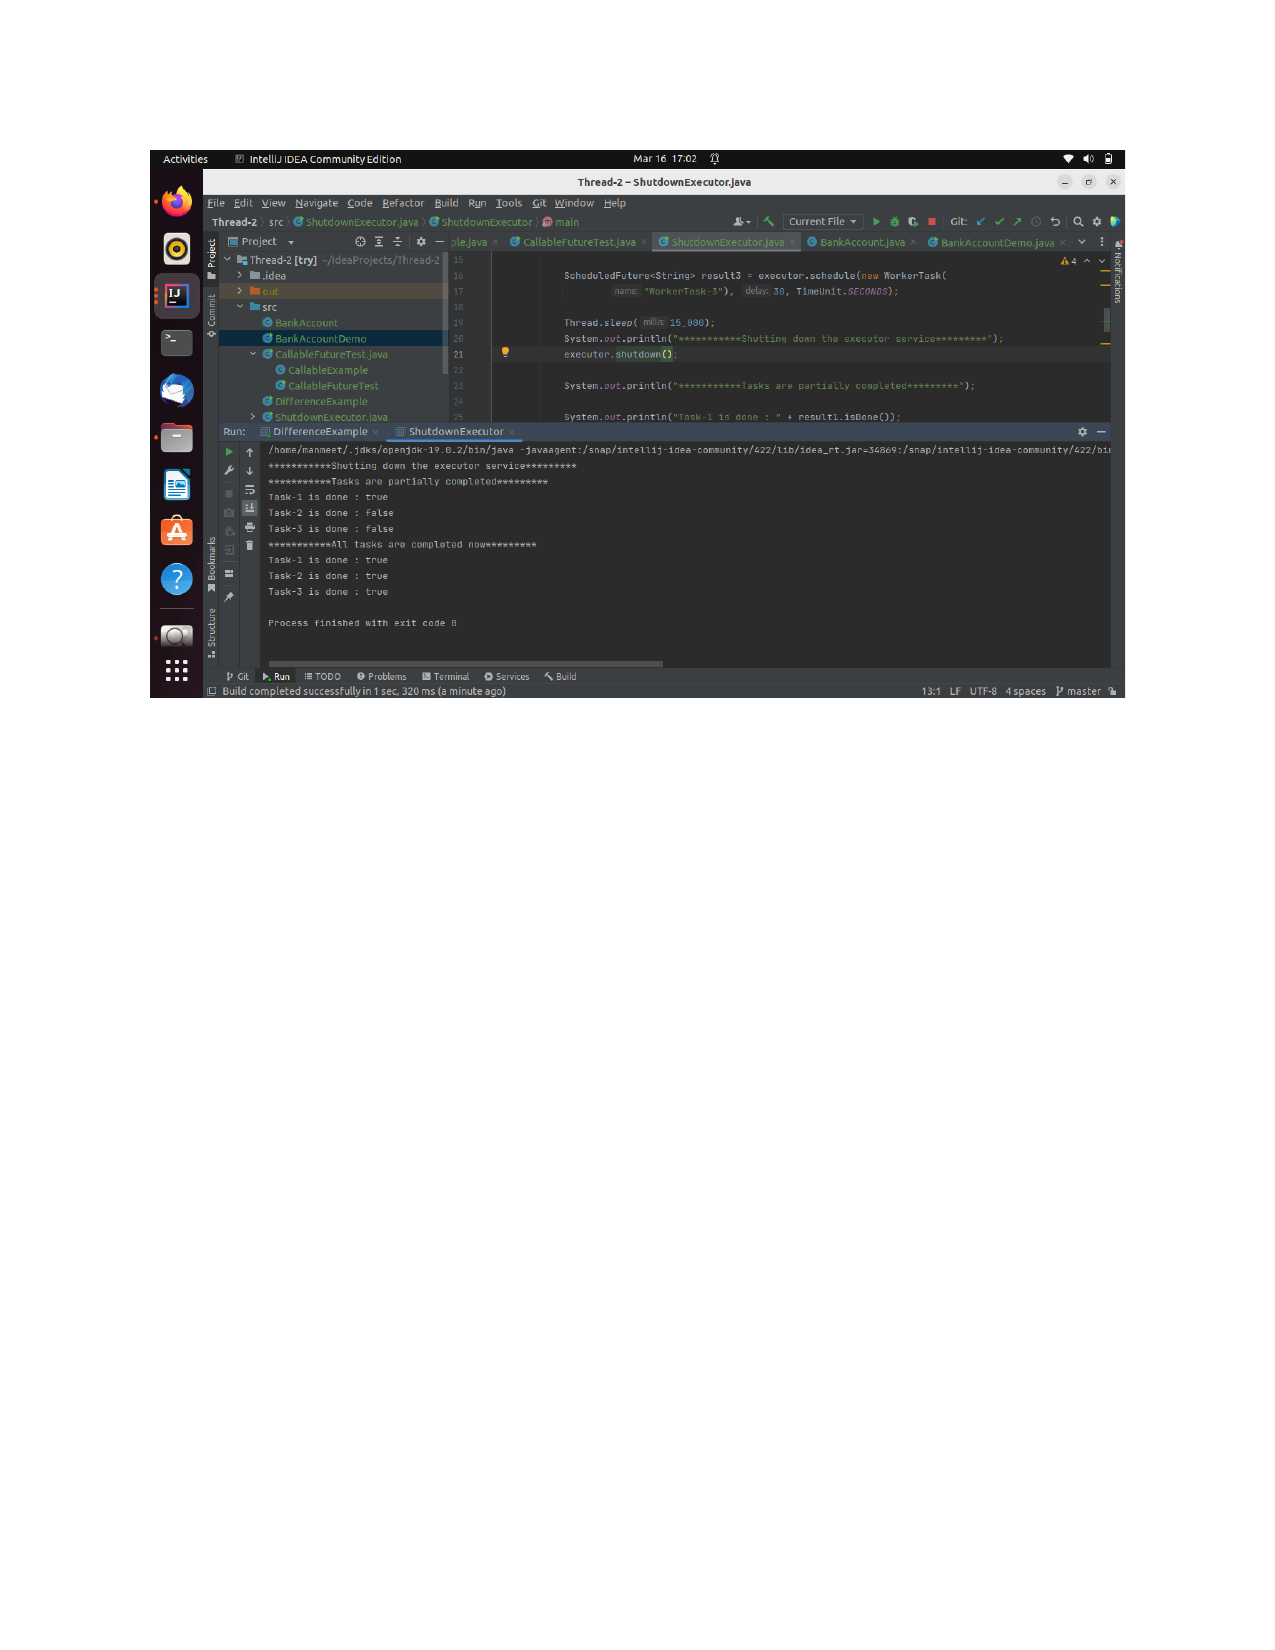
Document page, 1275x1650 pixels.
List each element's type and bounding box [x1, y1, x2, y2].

picture [150, 150, 1125, 698]
